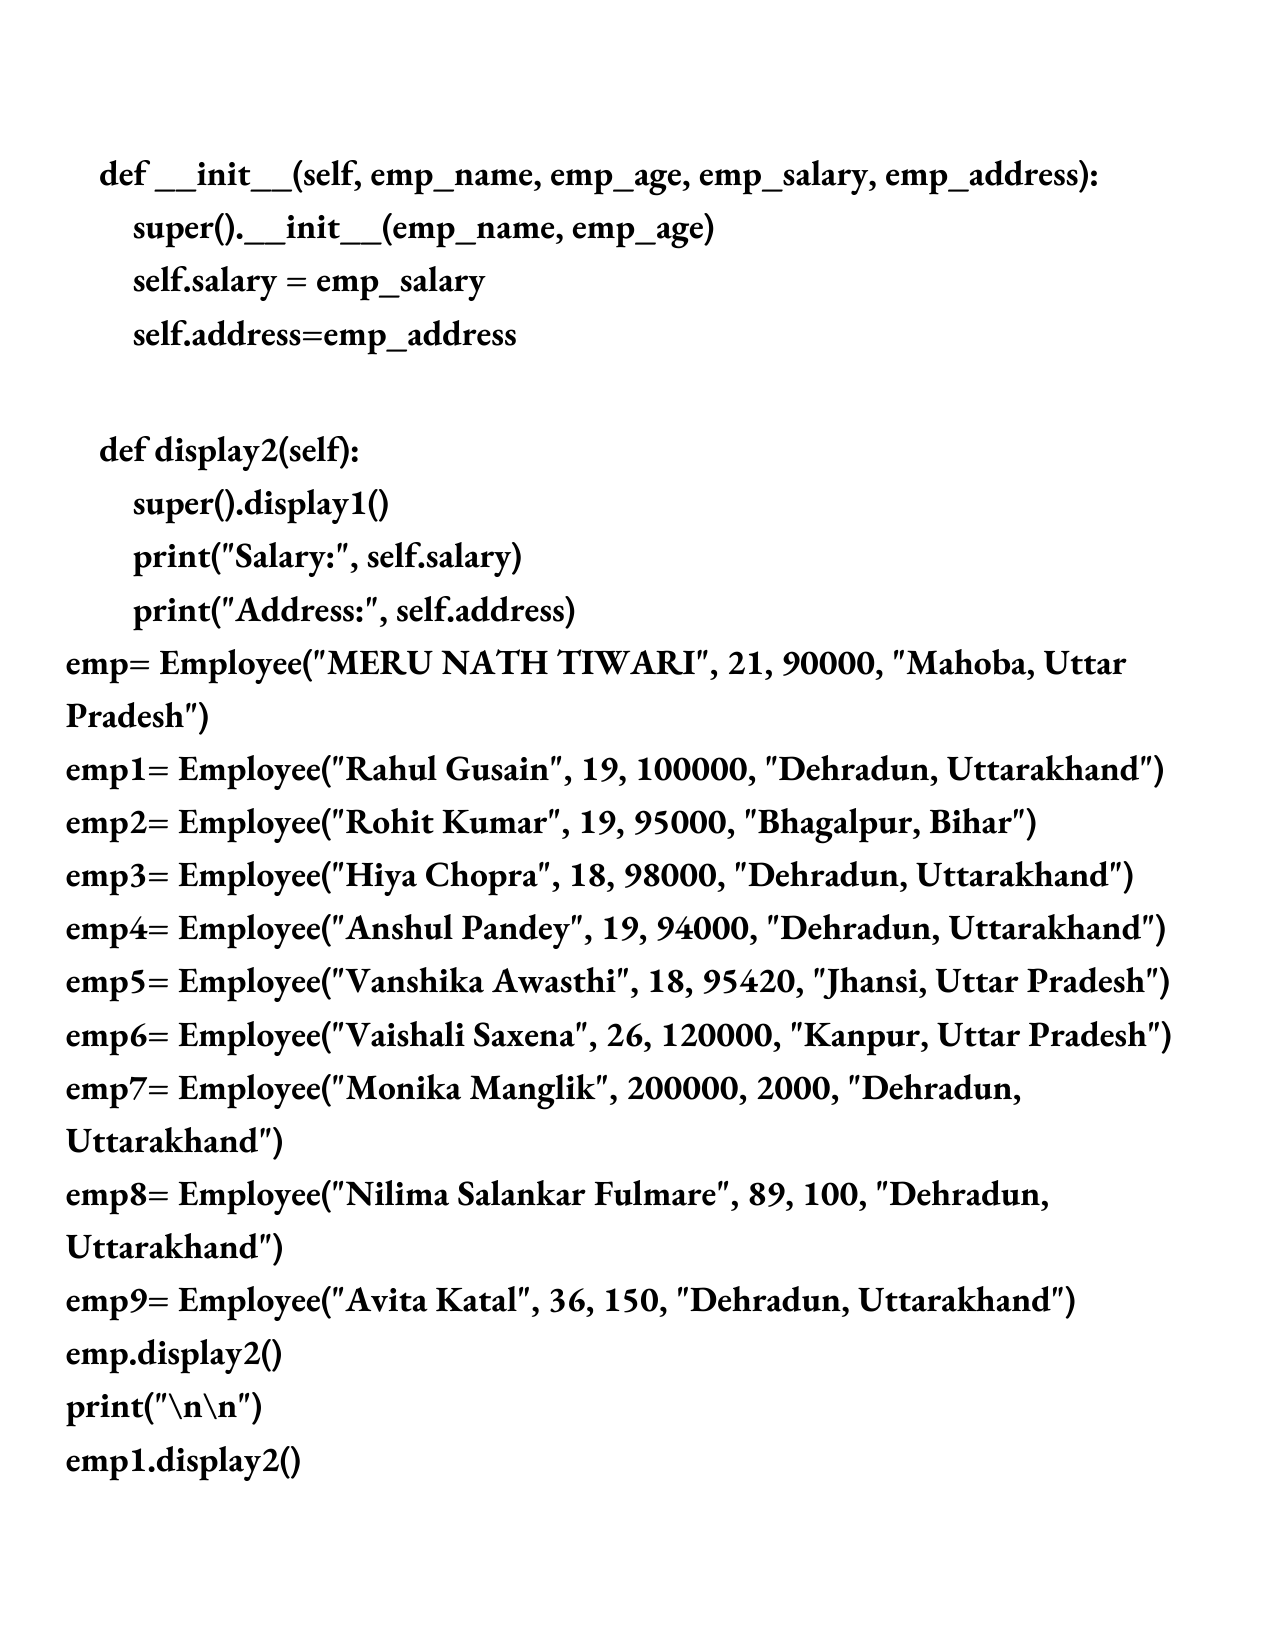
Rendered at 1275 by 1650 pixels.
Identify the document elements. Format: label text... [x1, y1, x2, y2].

text emp2= Employee("Rohit Kumar", 19, 95000, "Bhagalpur, Bihar") [66, 798, 1219, 844]
text emp9= Employee("Avita Katal", 36, 150, "Dehradun, Uttarakhand") [66, 1276, 1219, 1322]
text def display2(self): [66, 426, 1219, 472]
text self.address=emp_address [66, 309, 1219, 356]
text emp5= Employee("Vanshika Awasthi", 18, 95420, "Jhansi, Uttar Pradesh") [66, 957, 1219, 1003]
text emp3= Employee("Hiya Chopra", 18, 98000, "Dehradun, Uttarakhand") [66, 851, 1219, 897]
text emp= Employee("MERU NATH TIWARI", 21, 90000, "Mahoba, Uttar Pradesh") [66, 638, 1219, 738]
text super().display1() [66, 479, 1219, 525]
text emp1.display2() [66, 1435, 1219, 1482]
text self.salary = emp_salary [66, 256, 1219, 302]
text super().__init__(emp_name, emp_age) [66, 203, 1219, 249]
text emp4= Employee("Anshul Pandey", 19, 94000, "Dehradun, Uttarakhand") [66, 904, 1219, 950]
text print("Salary:", self.salary) [66, 532, 1219, 578]
text emp.display2() [66, 1329, 1219, 1375]
text print("Address:", self.address) [66, 585, 1219, 632]
text emp7= Employee("Monika Manglik", 200000, 2000, "Dehradun, Uttarakhand") [66, 1063, 1219, 1163]
text emp6= Employee("Vaishali Saxena", 26, 120000, "Kanpur, Uttar Pradesh") [66, 1010, 1219, 1057]
text print("\n\n") [66, 1382, 1219, 1428]
text emp1= Employee("Rahul Gusain", 19, 100000, "Dehradun, Uttarakhand") [66, 745, 1219, 791]
text emp8= Employee("Nilima Salankar Fulmare", 89, 100, "Dehradun, Uttarakhand") [66, 1170, 1219, 1269]
text def __init__(self, emp_name, emp_age, emp_salary, emp_address): [66, 150, 1219, 196]
